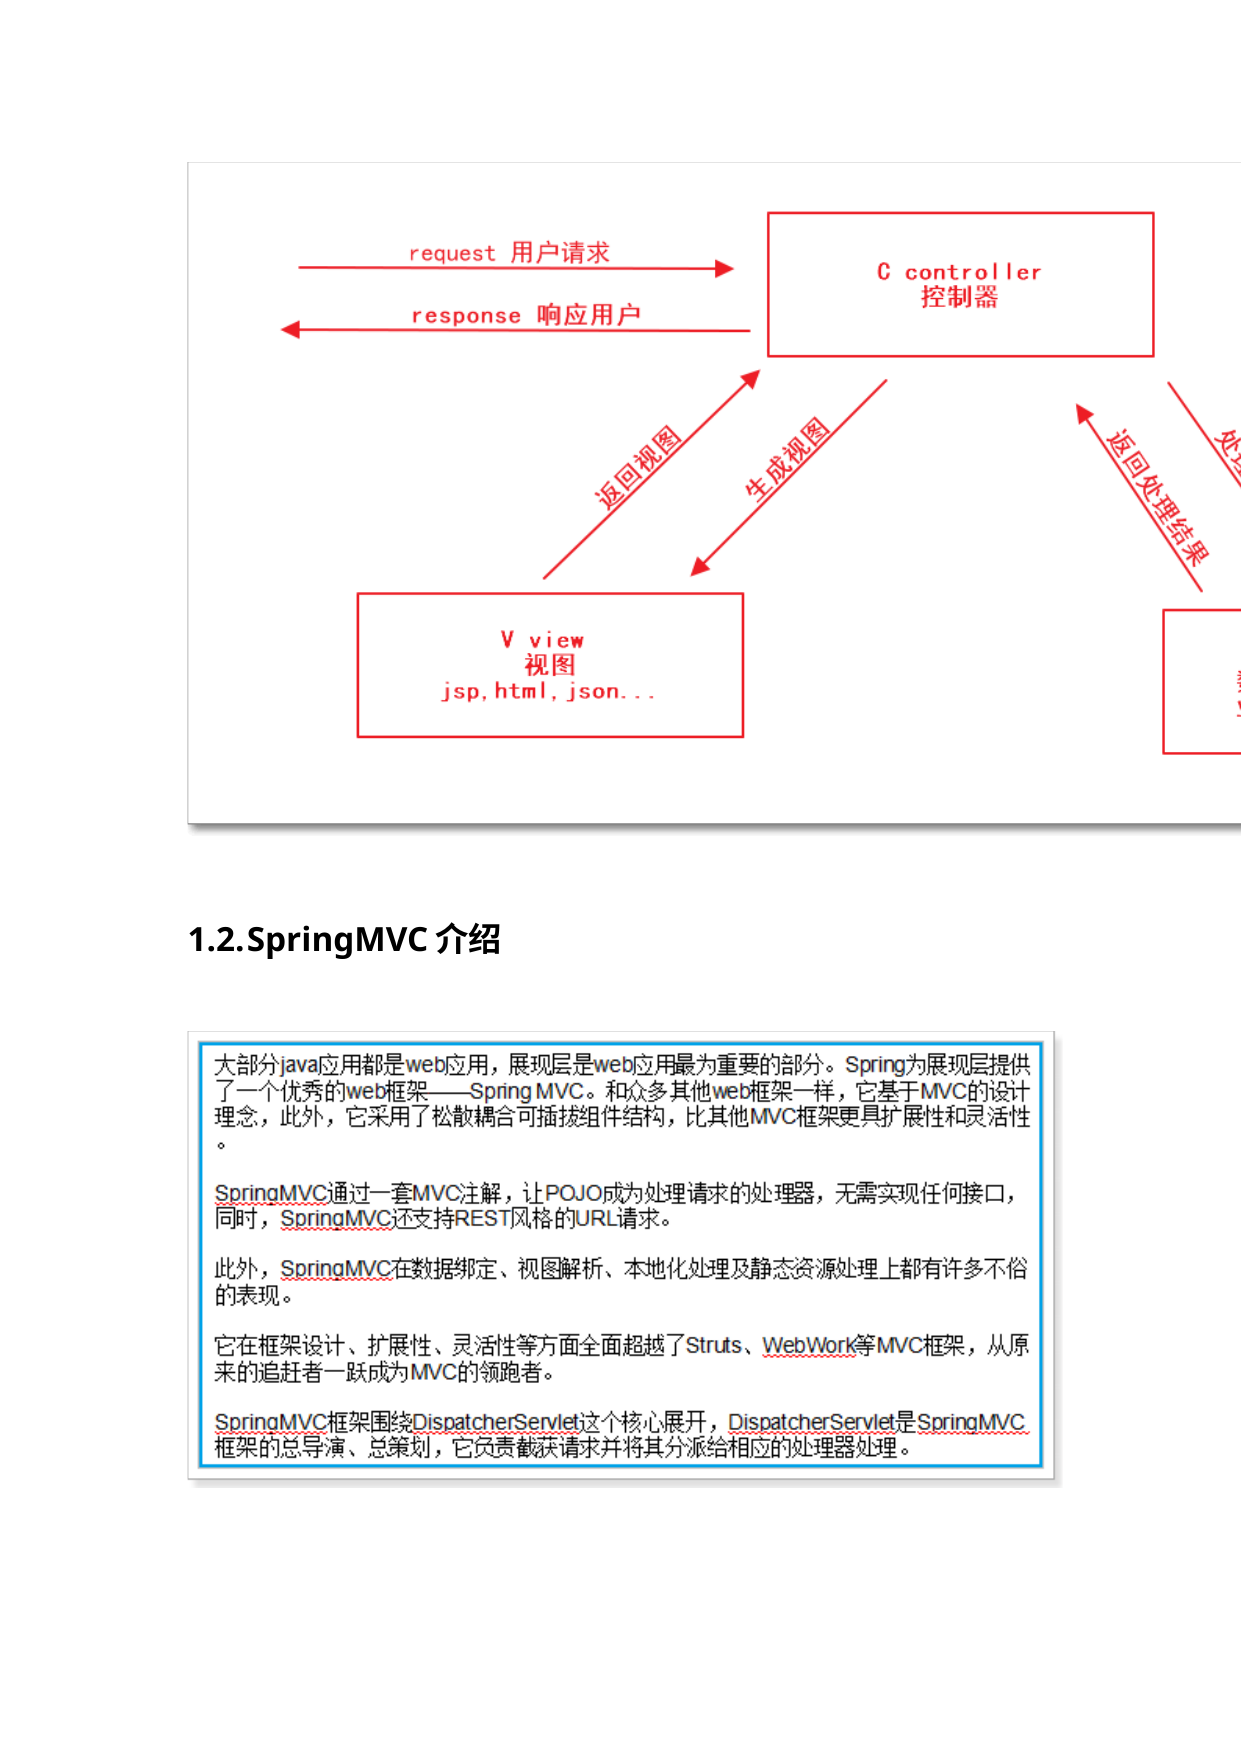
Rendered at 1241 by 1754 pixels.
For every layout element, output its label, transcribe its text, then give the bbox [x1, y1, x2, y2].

picture [187, 1031, 1063, 1488]
subtitle SpringMVC介绍 [187, 904, 1053, 969]
picture [187, 162, 1241, 836]
